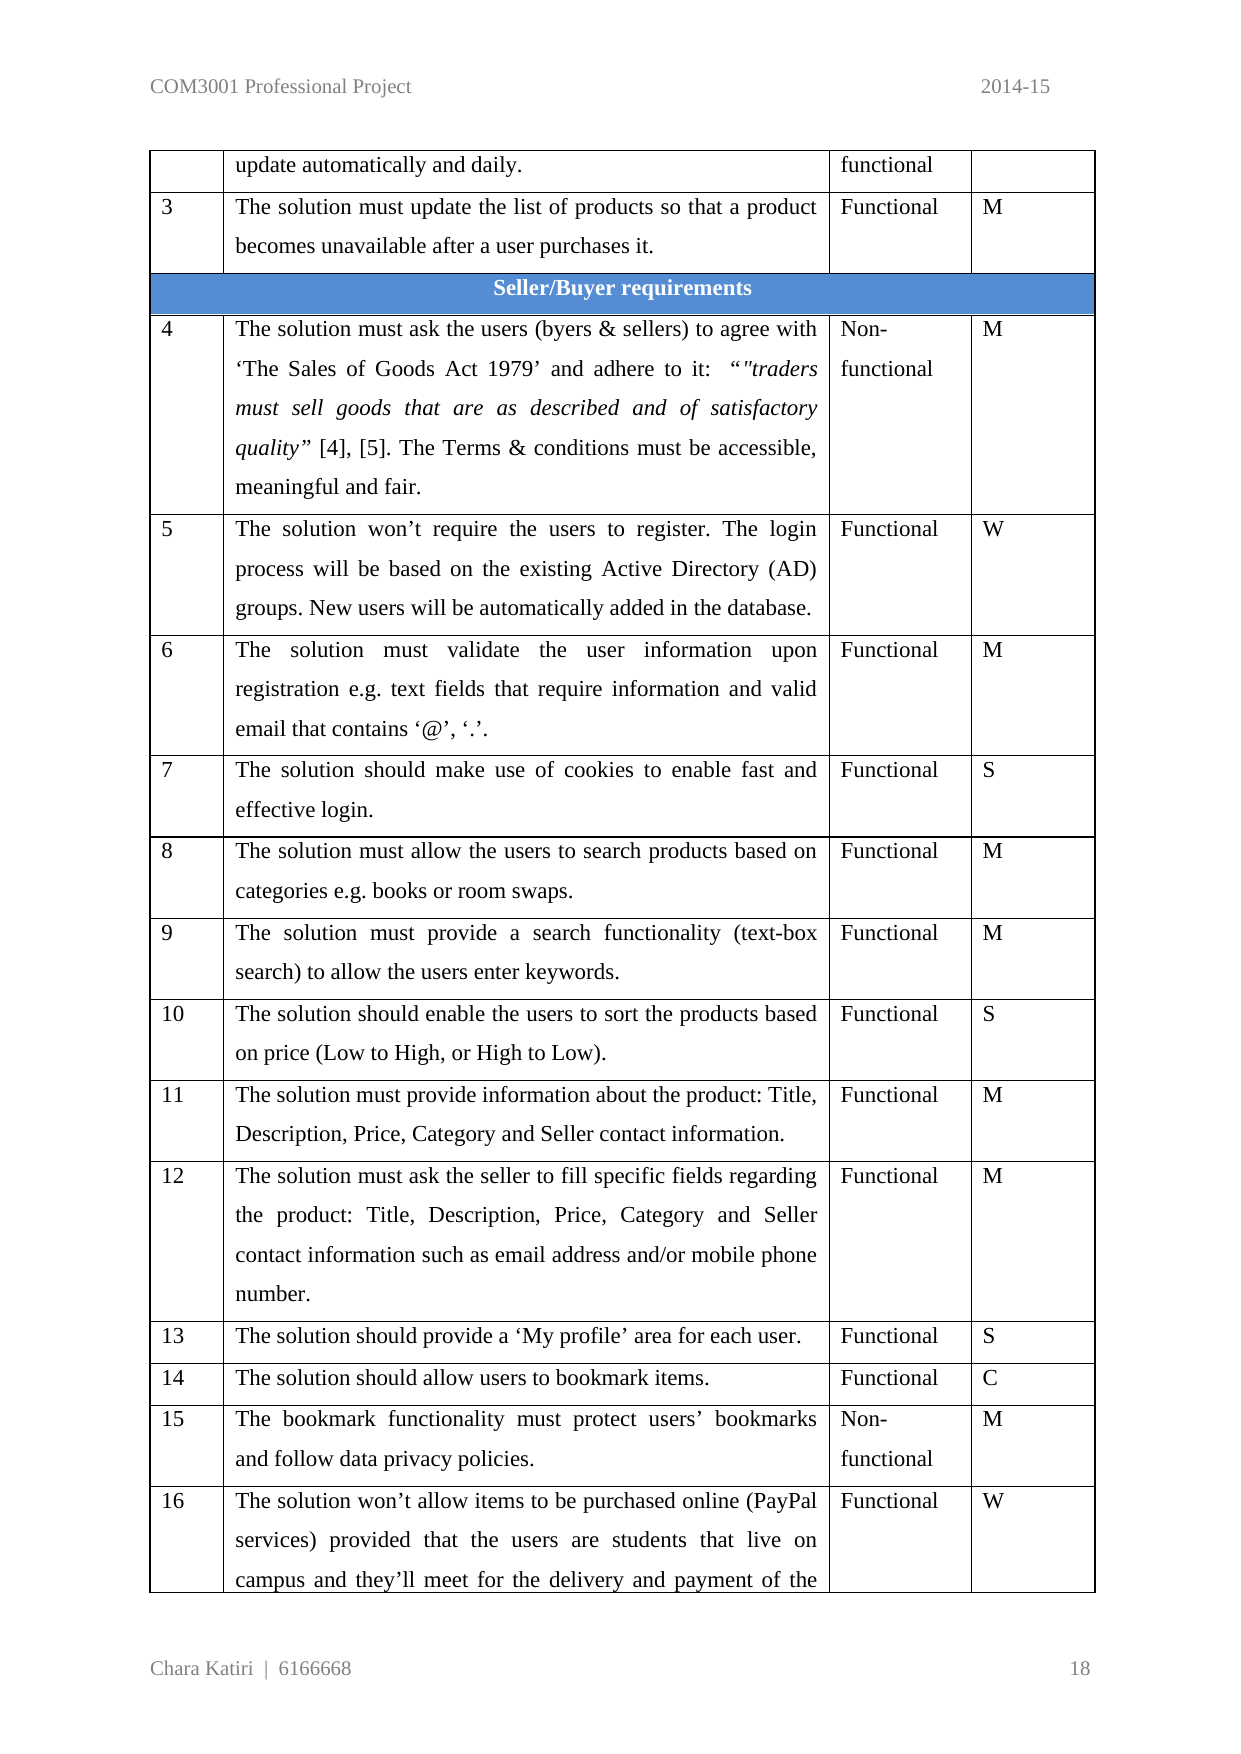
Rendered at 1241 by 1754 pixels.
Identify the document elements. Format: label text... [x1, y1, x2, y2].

table_cell M [972, 1162, 1094, 1321]
table_cell 15 [151, 1406, 223, 1486]
table_cell Functional [830, 756, 971, 836]
table_cell The solution must validate the user information upon registration e.g. text fields that require information and valid email that contains ‘@’, ‘.’. [224, 636, 829, 755]
table_cell M [972, 316, 1094, 514]
table_cell 9 [151, 919, 223, 999]
table_cell S [972, 1322, 1094, 1363]
table_cell M [972, 838, 1094, 918]
table_cell 3 [151, 193, 223, 273]
table_cell Functional [830, 1364, 971, 1404]
table_cell The solution won’t require the users to register. The login process will be based on the existing Active Directory (AD) groups. New users will be automatically added in the database. [224, 515, 829, 635]
table_cell The solution must allow the users to search products based on categories e.g. books or room swaps. [224, 838, 829, 918]
table_cell S [972, 756, 1094, 836]
table_cell 11 [151, 1081, 223, 1161]
table_cell The solution should allow users to bookmark items. [224, 1364, 829, 1404]
table_cell W [972, 1487, 1094, 1592]
table_cell Non-functional [830, 316, 971, 514]
table_cell C [972, 1364, 1094, 1404]
table_cell Functional [830, 1487, 971, 1592]
table_cell M [972, 636, 1094, 755]
table_cell The solution must ask the seller to fill specific fields regarding the product: Title, Description, Price, Category and Seller contact information such as email address and/or mobile phone number. [224, 1162, 829, 1321]
table_cell M [972, 1406, 1094, 1486]
table_cell Functional [830, 1322, 971, 1363]
table_cell Functional [830, 193, 971, 273]
table_cell The solution should make use of cookies to enable fast and effective login. [224, 756, 829, 836]
table_cell 7 [151, 756, 223, 836]
table_cell 10 [151, 1000, 223, 1080]
table_cell 5 [151, 515, 223, 635]
table_cell Functional [830, 515, 971, 635]
table_cell 16 [151, 1487, 223, 1592]
table_cell S [972, 1000, 1094, 1080]
table_cell The solution should provide a ‘My profile’ area for each user. [224, 1322, 829, 1363]
table_cell The bookmark functionality must protect users’ bookmarks and follow data privacy policies. [224, 1406, 829, 1486]
table_cell 4 [151, 316, 223, 514]
table_cell M [972, 1081, 1094, 1161]
table_cell M [972, 919, 1094, 999]
table_cell 8 [151, 838, 223, 918]
table_cell 6 [151, 636, 223, 755]
table_cell 13 [151, 1322, 223, 1363]
table_cell M [972, 193, 1094, 273]
table_cell The solution must update the list of products so that a product becomes unavailable after a user purchases it. [224, 193, 829, 273]
table_cell The solution must provide a search functionality (text-box search) to allow the users enter keywords. [224, 919, 829, 999]
table_cell The solution must ask the users (byers & sellers) to agree with ‘The Sales of Goods Act 1979’ and adhere to it: “"traders must sell goods that are as described and of satisfactory quality” [4], [5]. The Terms & conditions must be accessible, meaningful and fair. [224, 316, 829, 514]
table_cell Functional [830, 1000, 971, 1080]
table_cell Seller/Buyer requirements [151, 274, 1094, 314]
table_cell M [972, 151, 1094, 192]
table_cell Functional [830, 838, 971, 918]
table_cell The solution must provide information about the product: Title, Description, Price, Category and Seller contact information. [224, 1081, 829, 1161]
table_cell Functional [830, 1081, 971, 1161]
table_cell 14 [151, 1364, 223, 1404]
table_cell Functional [830, 919, 971, 999]
table_cell 2 [151, 151, 223, 192]
table_cell Functional [830, 636, 971, 755]
table_cell Non-functional [830, 1406, 971, 1486]
table_cell W [972, 515, 1094, 635]
table_cell Functional [830, 1162, 971, 1321]
table_cell Non-functional [830, 151, 971, 192]
table_cell The centralized database that contains the products must update automatically and daily. [224, 151, 829, 192]
table_cell 12 [151, 1162, 223, 1321]
table_cell The solution should enable the users to sort the products based on price (Low to High, or High to Low). [224, 1000, 829, 1080]
